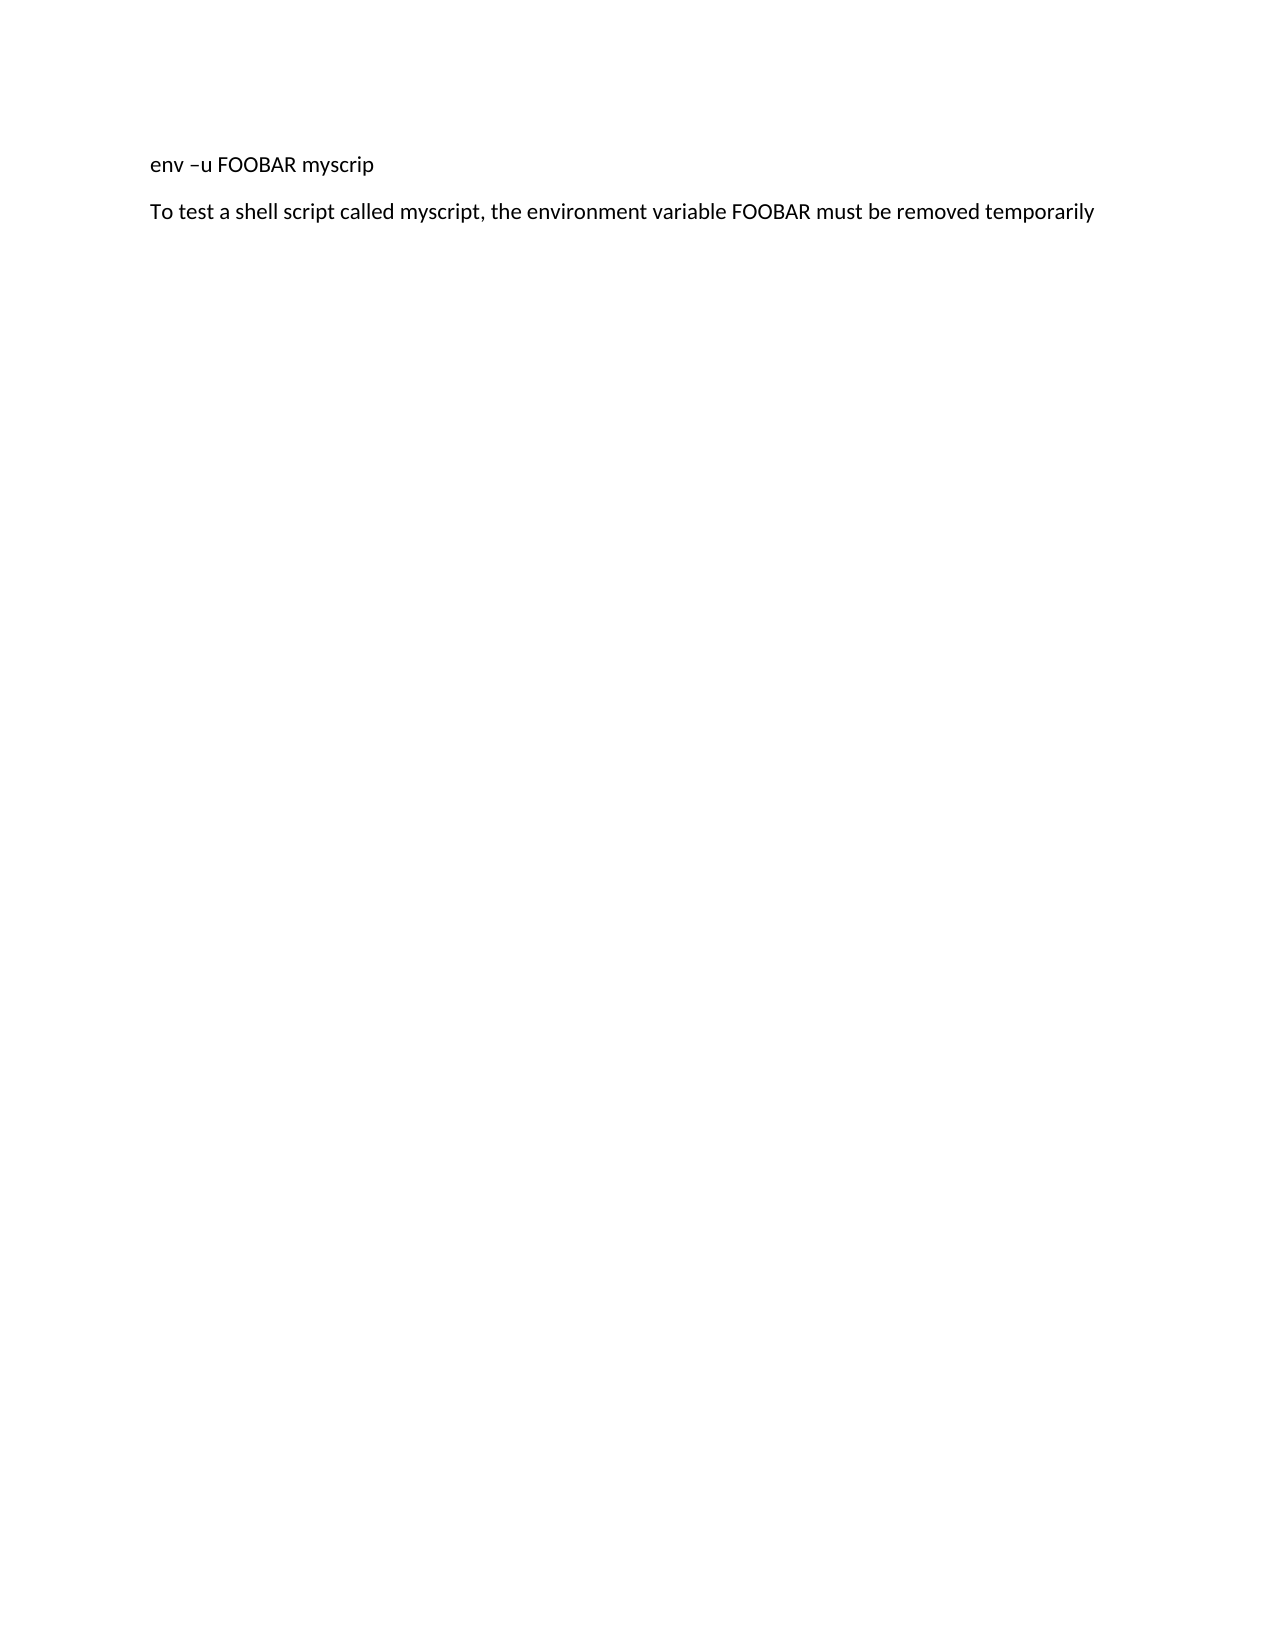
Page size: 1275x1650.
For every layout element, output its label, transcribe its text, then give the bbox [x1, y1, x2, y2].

text To test a shell script called myscript, the environment variable FOOBAR must be removed temporarily [150, 197, 1125, 225]
text env –u FOOBAR myscrip [150, 150, 1125, 178]
